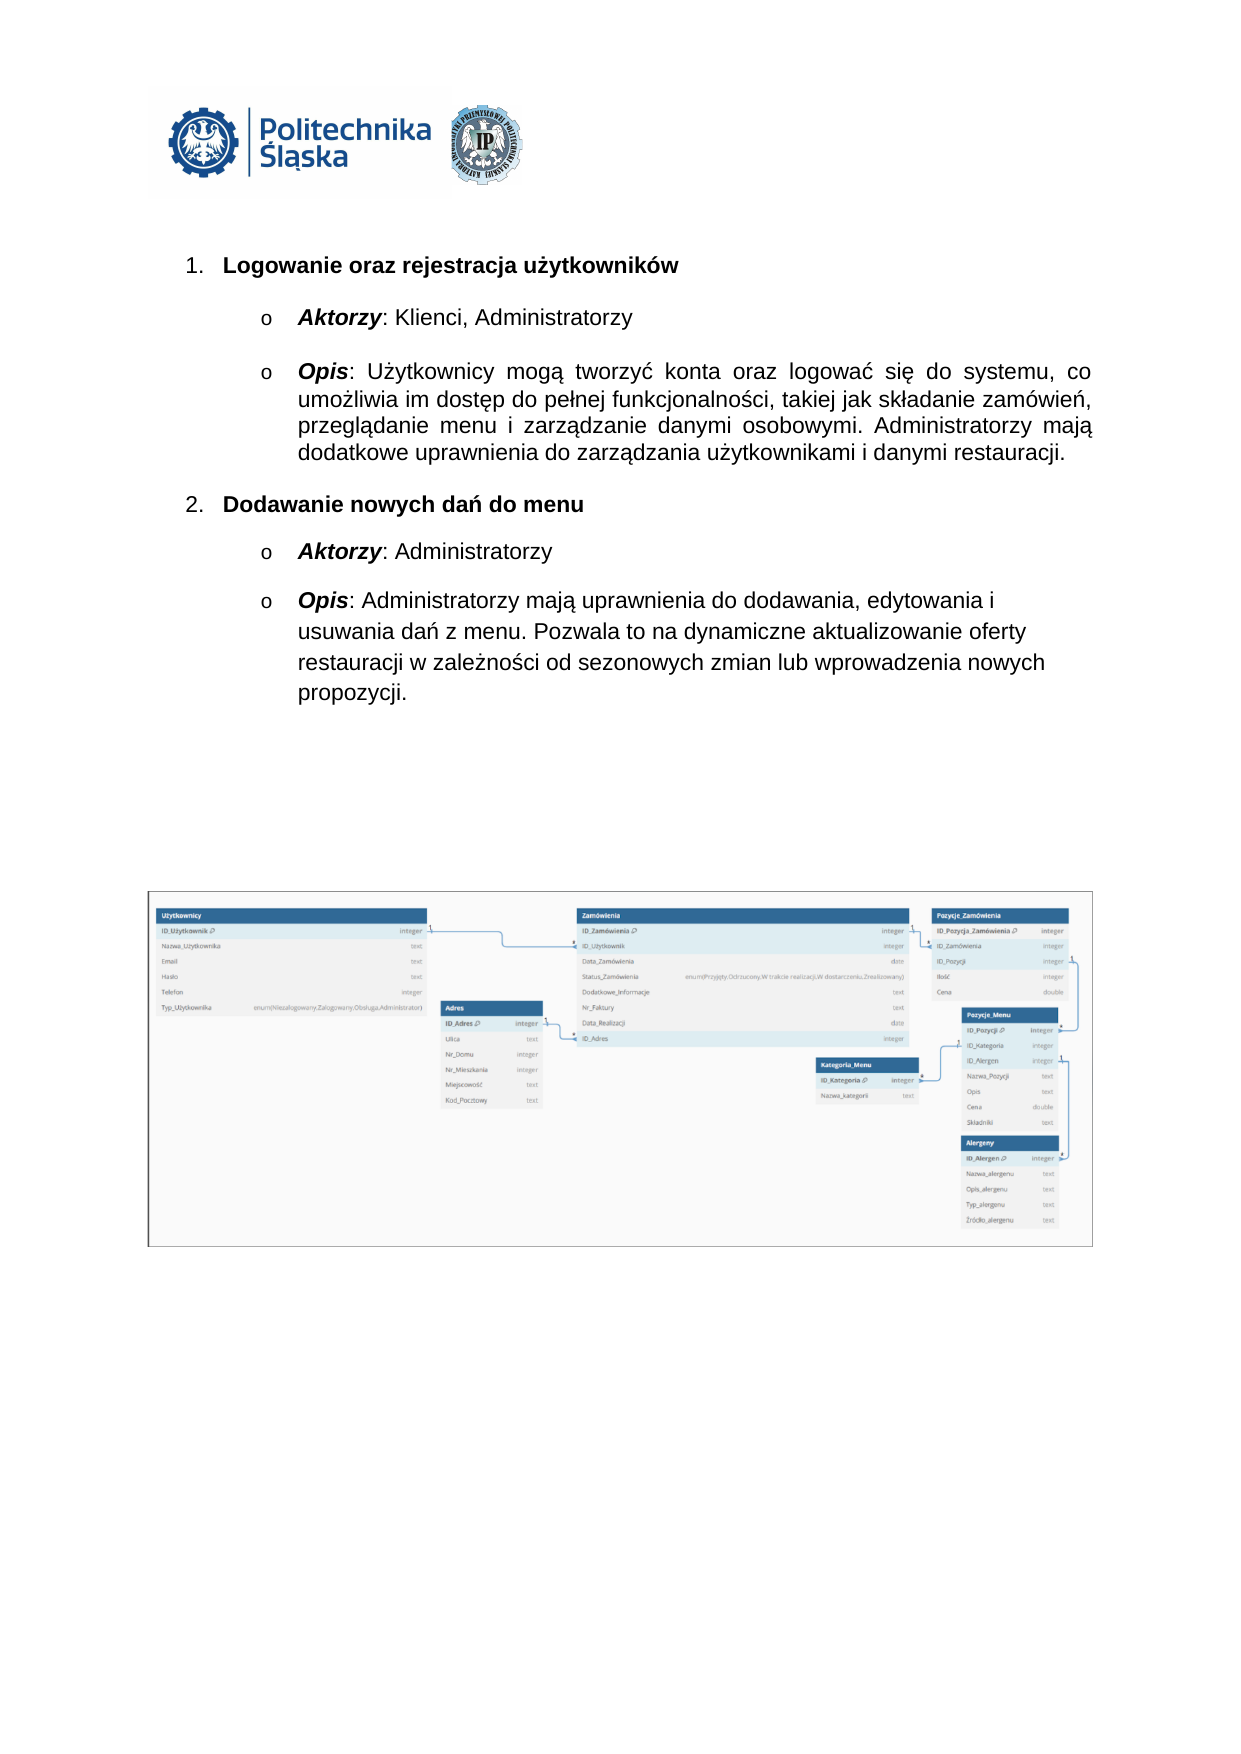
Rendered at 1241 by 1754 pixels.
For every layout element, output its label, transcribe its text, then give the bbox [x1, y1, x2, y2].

list Aktorzy: Klienci, Administratorzy [260, 304, 1092, 332]
picture [147, 891, 1093, 1247]
list Opis: Użytkownicy mogą tworzyć konta oraz logować się do systemu, co umożliwia im dostęp do pełnej funkcjonalności, takiej jak składanie zamówień, przeglądanie menu i zarządzanie danymi osobowymi. Administratorzy mają dodatkowe uprawnienia do zarządzania użytkownikami i danymi restauracji. [260, 358, 1092, 465]
list Dodawanie nowych dań do menu [185, 491, 1092, 518]
list Opis: Administratorzy mają uprawnienia do dodawania, edytowania i usuwania dań z menu. Pozwala to na dynamiczne aktualizowanie oferty restauracji w zależności od sezonowych zmian lub wprowadzenia nowych propozycji. [260, 587, 1092, 705]
list Logowanie oraz rejestracja użytkowników [185, 252, 1092, 278]
list Aktorzy: Administratorzy [260, 538, 1092, 566]
picture [147, 86, 523, 199]
